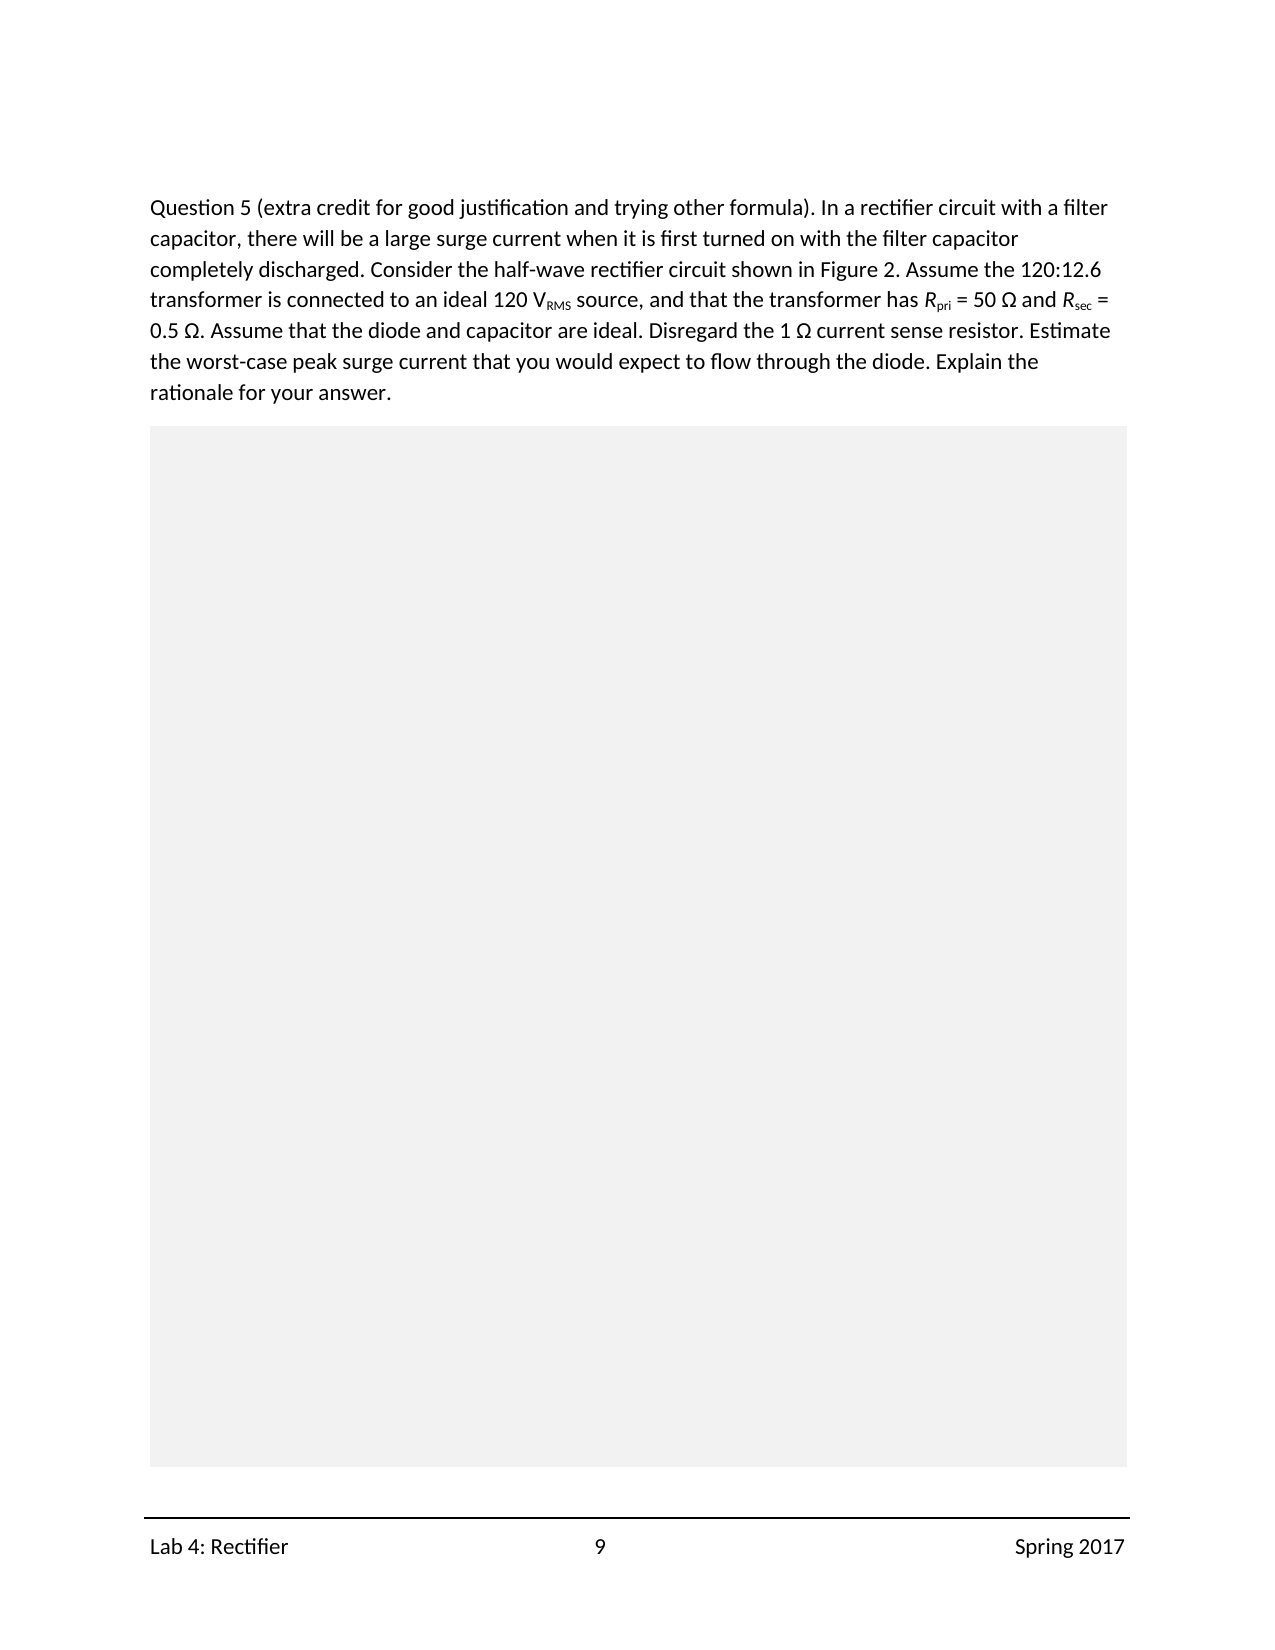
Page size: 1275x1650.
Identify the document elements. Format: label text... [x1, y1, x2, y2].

text Question 5 (extra credit for good justification and trying other formula). In a rectifier circuit with a filter capacitor, there will be a large surge current when it is first turned on with the filter capacitor completely discharged. Consider the half-wave rectifier circuit shown in Figure 2. Assume the 120:12.6 transformer is connected to an ideal 120 VRMS source, and that the transformer has Rpri = 50 Ω and Rsec = 0.5 Ω. Assume that the diode and capacitor are ideal. Disregard the 1 Ω current sense resistor. Estimate the worst-case peak surge current that you would expect to flow through the diode. Explain the rationale for your answer. [150, 193, 1125, 406]
